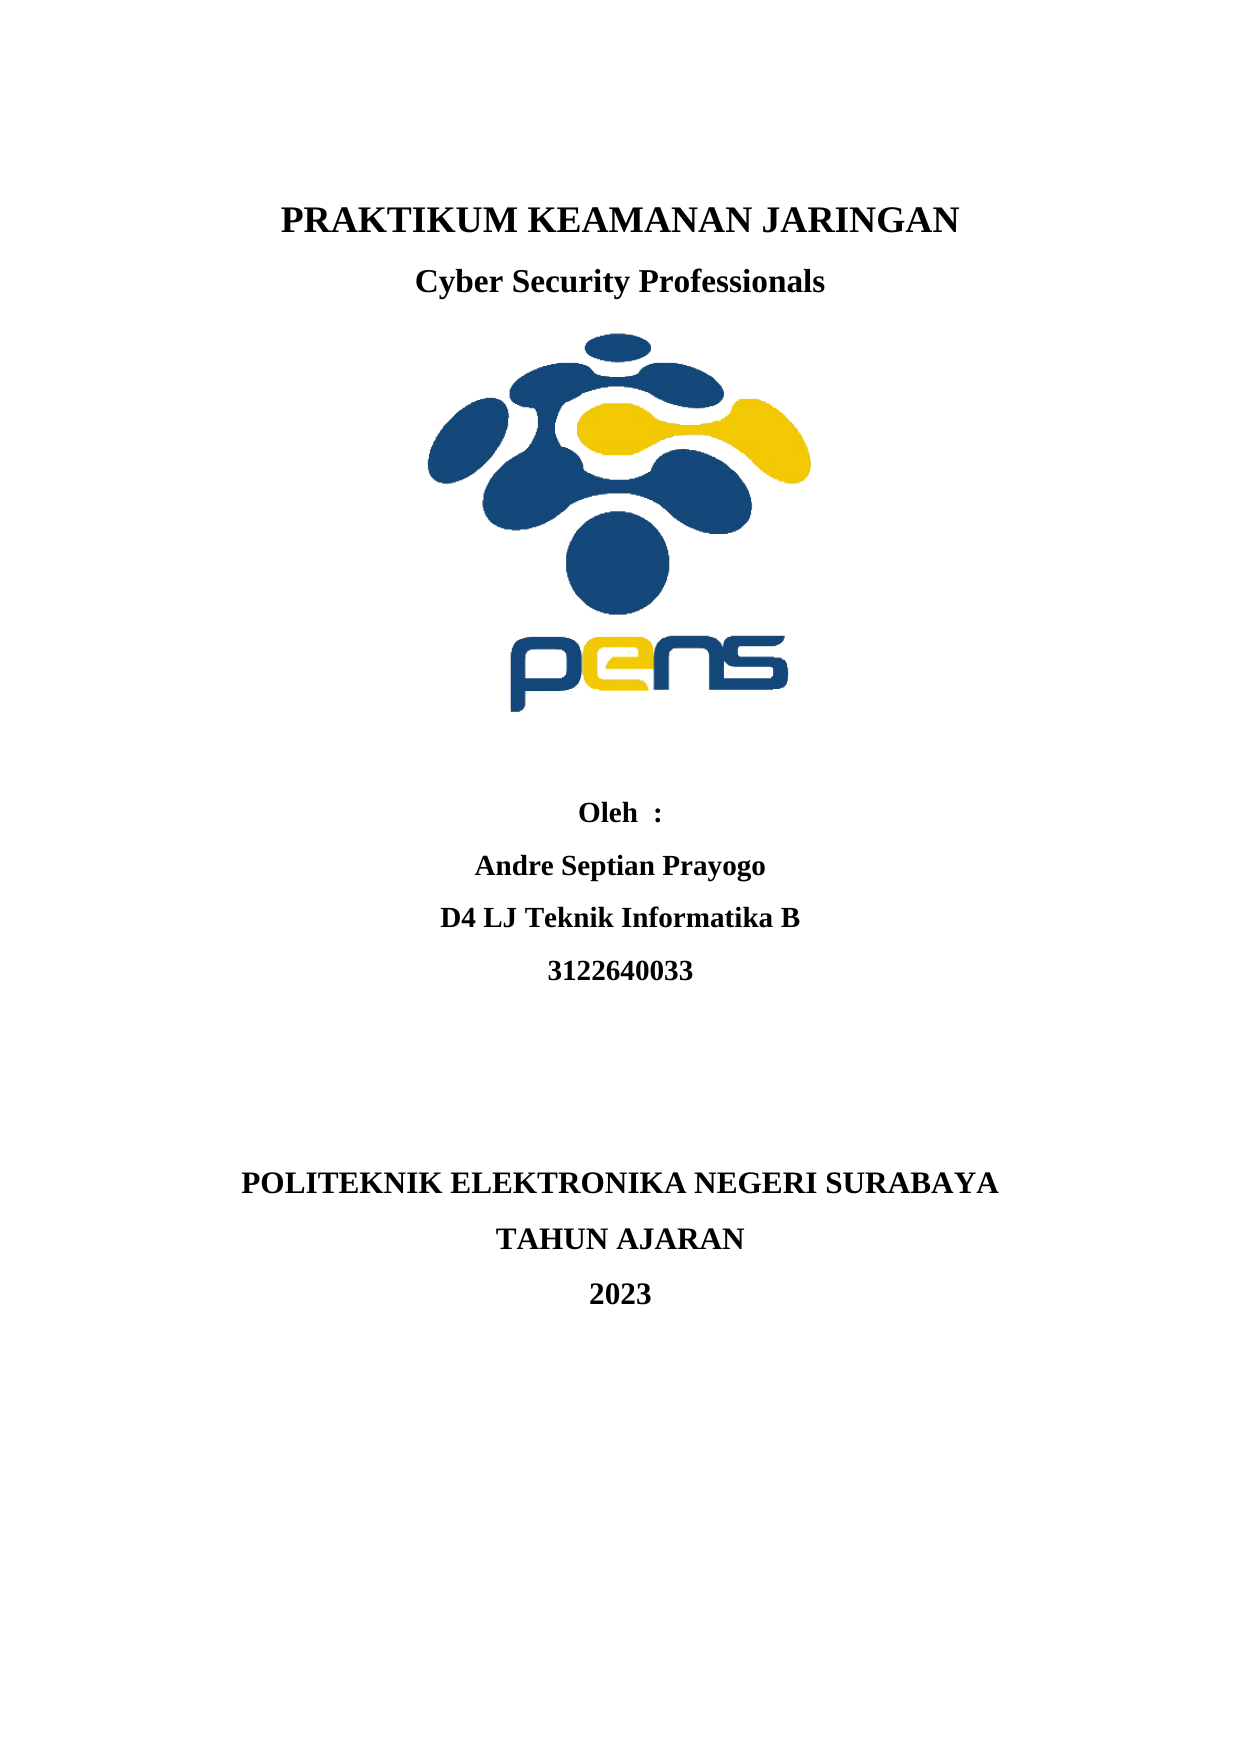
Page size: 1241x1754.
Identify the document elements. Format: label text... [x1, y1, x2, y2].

text TAHUN AJARAN [150, 1220, 1090, 1256]
text D4 LJ Teknik Informatika B [150, 901, 1090, 934]
text Oleh : [150, 795, 1090, 828]
text 3122640033 [150, 953, 1090, 987]
text Andre Septian Prayogo [150, 848, 1090, 881]
text POLITEKNIK ELEKTRONIKA NEGERI SURABAYA [150, 1165, 1090, 1201]
picture [407, 318, 833, 724]
text PRAKTIKUM KEAMANAN JARINGAN [150, 198, 1090, 241]
text Cyber Security Professionals [150, 261, 1090, 299]
text 2023 [150, 1276, 1090, 1311]
